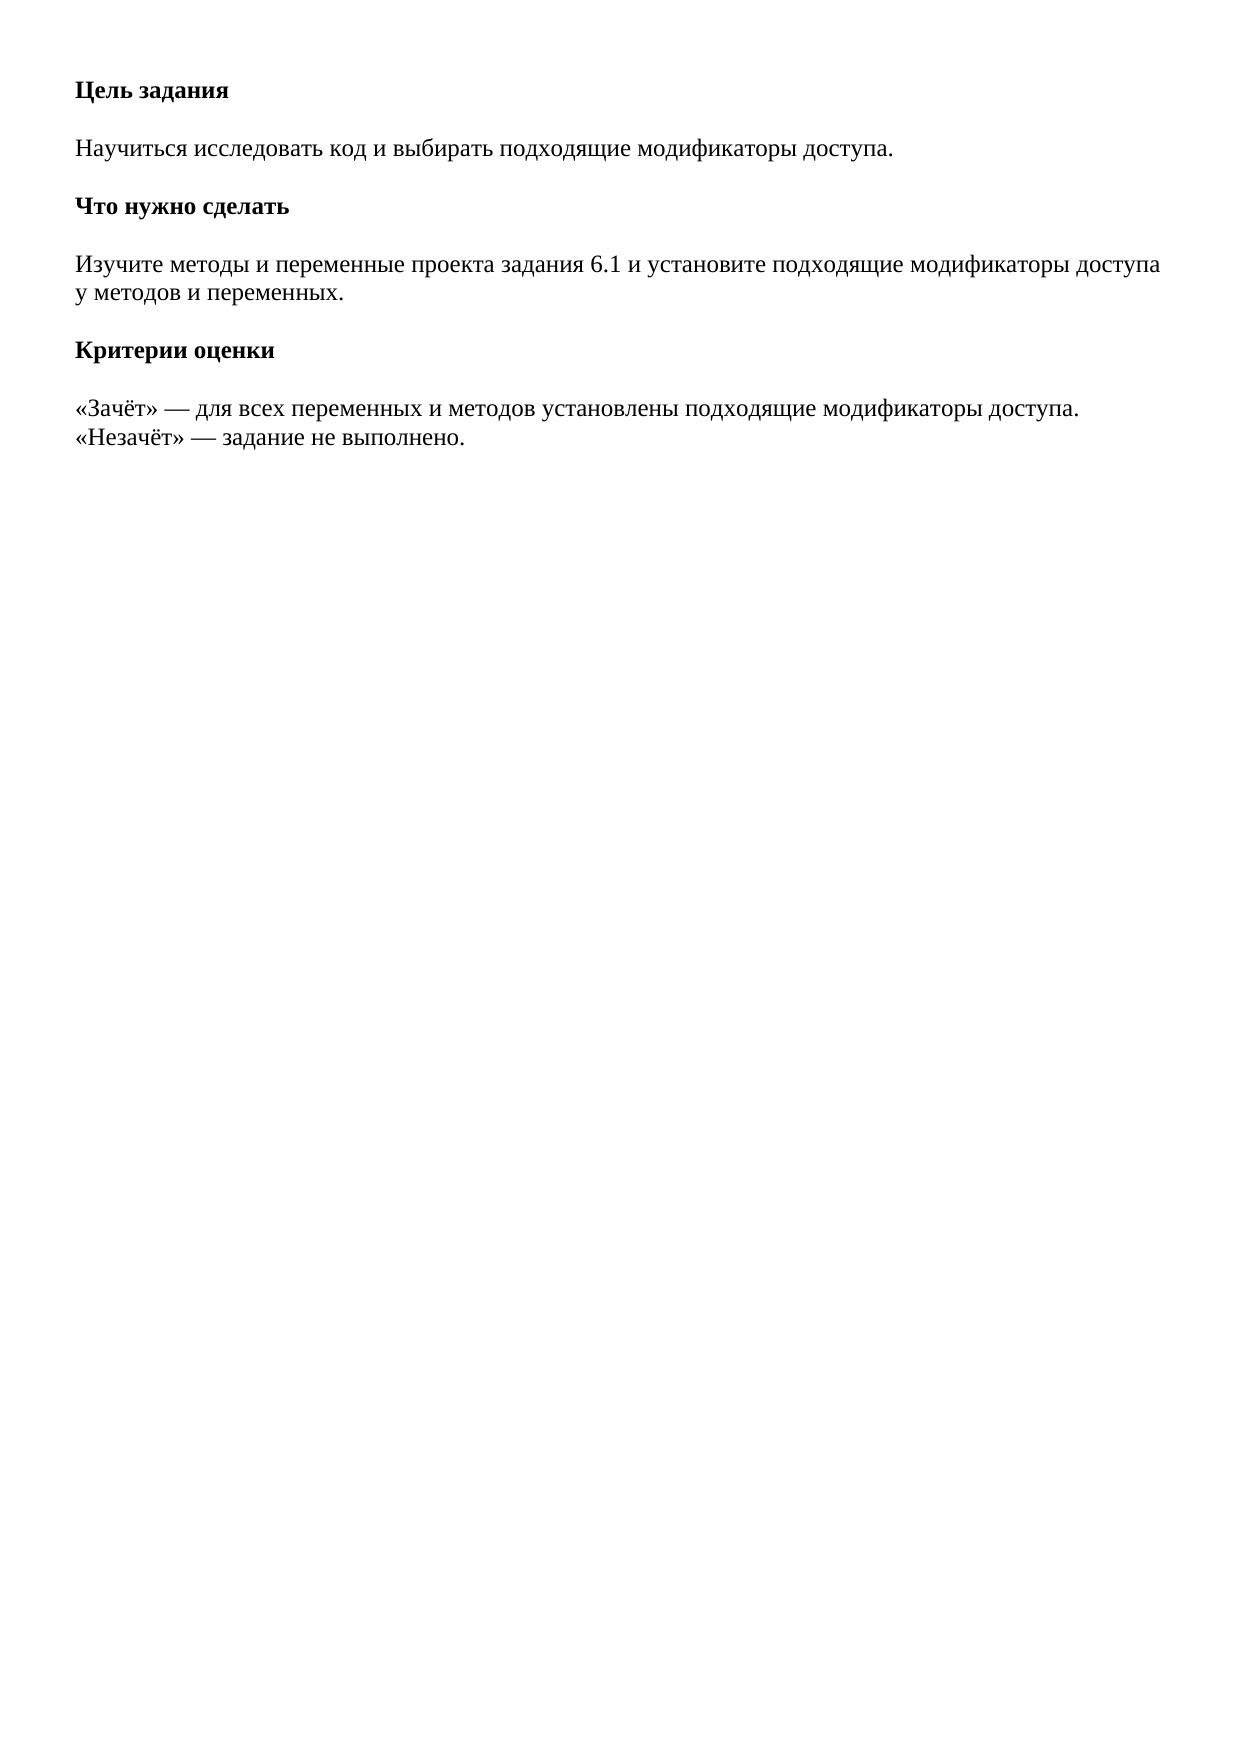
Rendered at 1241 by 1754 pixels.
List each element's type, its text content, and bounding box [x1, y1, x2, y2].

text Научиться исследовать код и выбирать подходящие модификаторы доступа. [75, 133, 1165, 162]
text «Зачёт» — для всех переменных и методов установлены подходящие модификаторы доступа. «Незачёт» — задание не выполнено. [75, 393, 1165, 451]
text Что нужно сделать [75, 191, 1165, 219]
text Цель задания [75, 75, 1165, 104]
text Критерии оценки [75, 335, 1165, 364]
text Изучите методы и переменные проекта задания 6.1 и установите подходящие модификаторы доступа у методов и переменных. [75, 249, 1165, 306]
